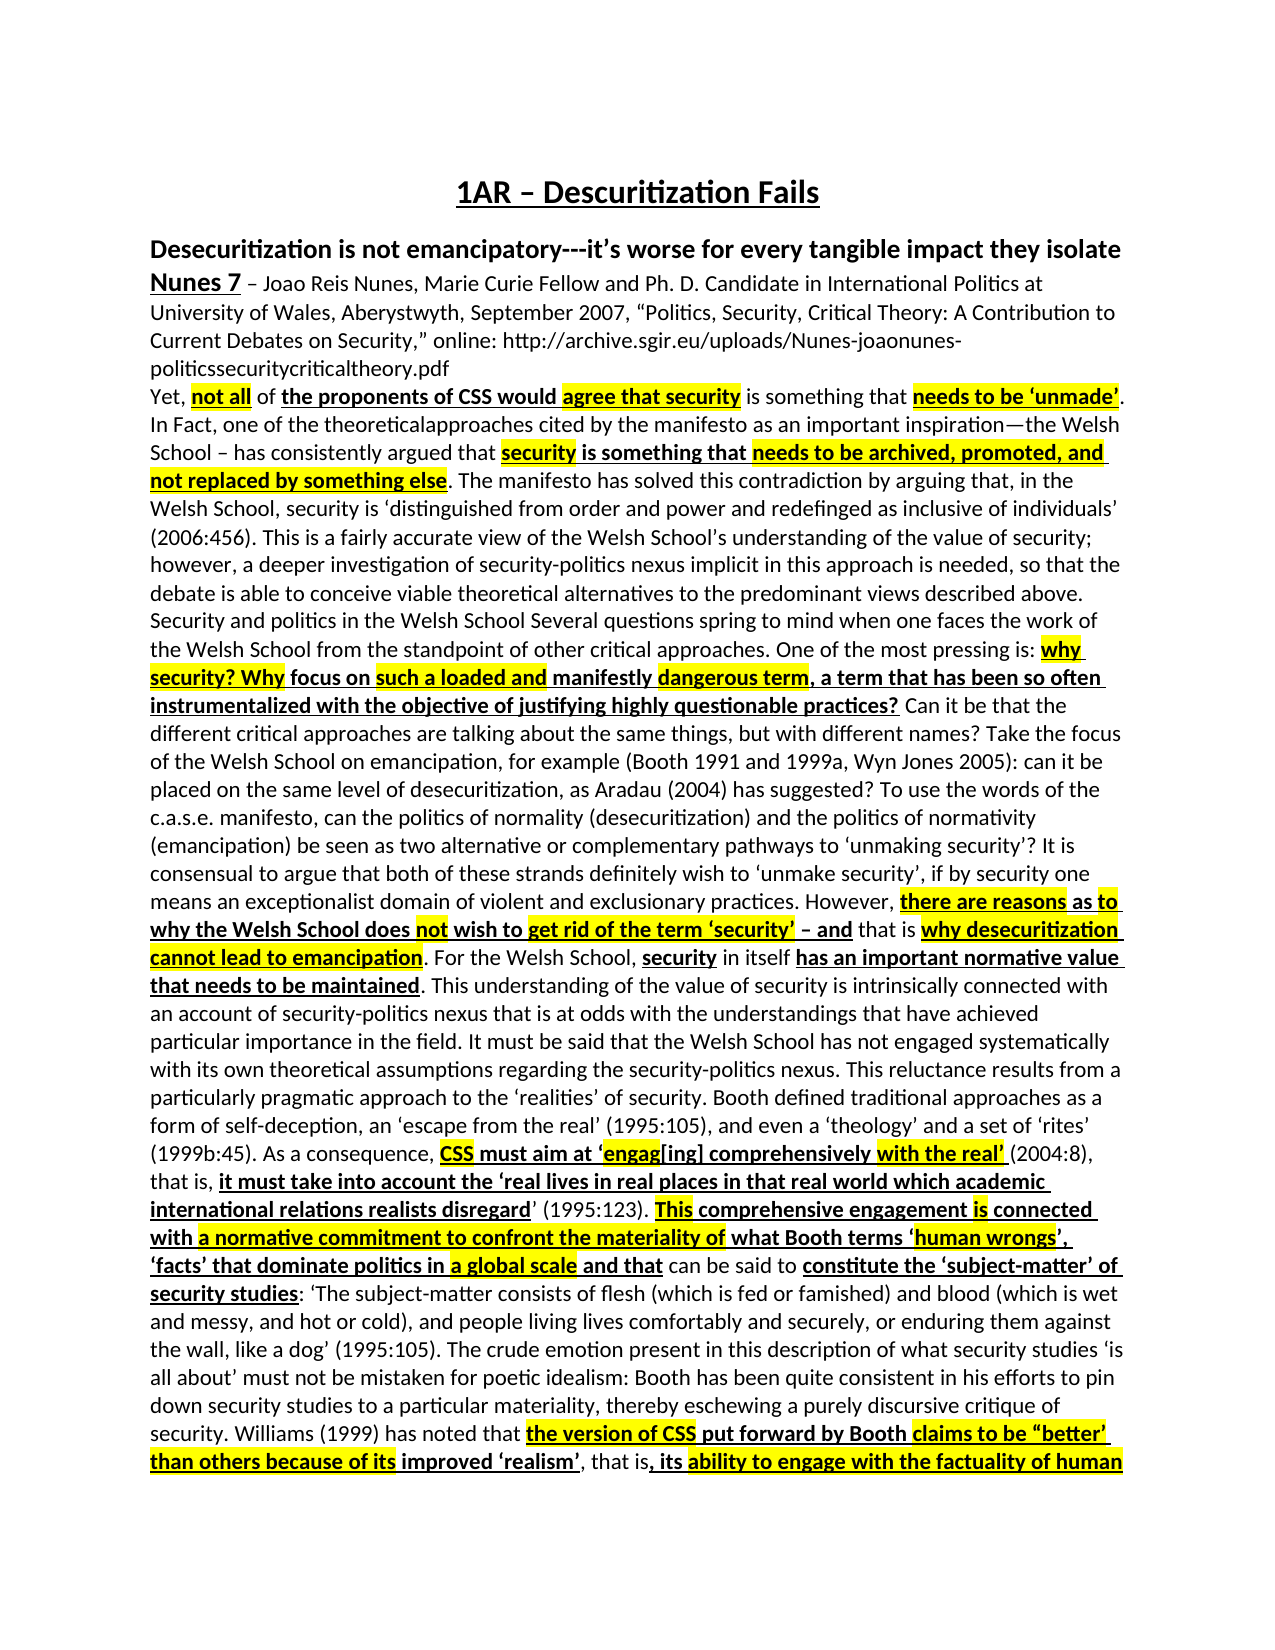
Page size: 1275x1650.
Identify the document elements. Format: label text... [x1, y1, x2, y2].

subtitle Desecuritization is not emancipatory---it’s worse for every tangible impact they isolate [150, 232, 1125, 265]
subtitle 1AR – Descuritization Fails [150, 171, 1125, 212]
text Nunes 7 – Joao Reis Nunes, Marie Curie Fellow and Ph. D. Candidate in International Politics at University of Wales, Aberystwyth, September 2007, “Politics, Security, Critical Theory: A Contribution to Current Debates on Security,” online: http://archive.sgir.eu/uploads/Nunes-joaonunes-politicssecuritycriticaltheory.pdf [150, 265, 1125, 382]
